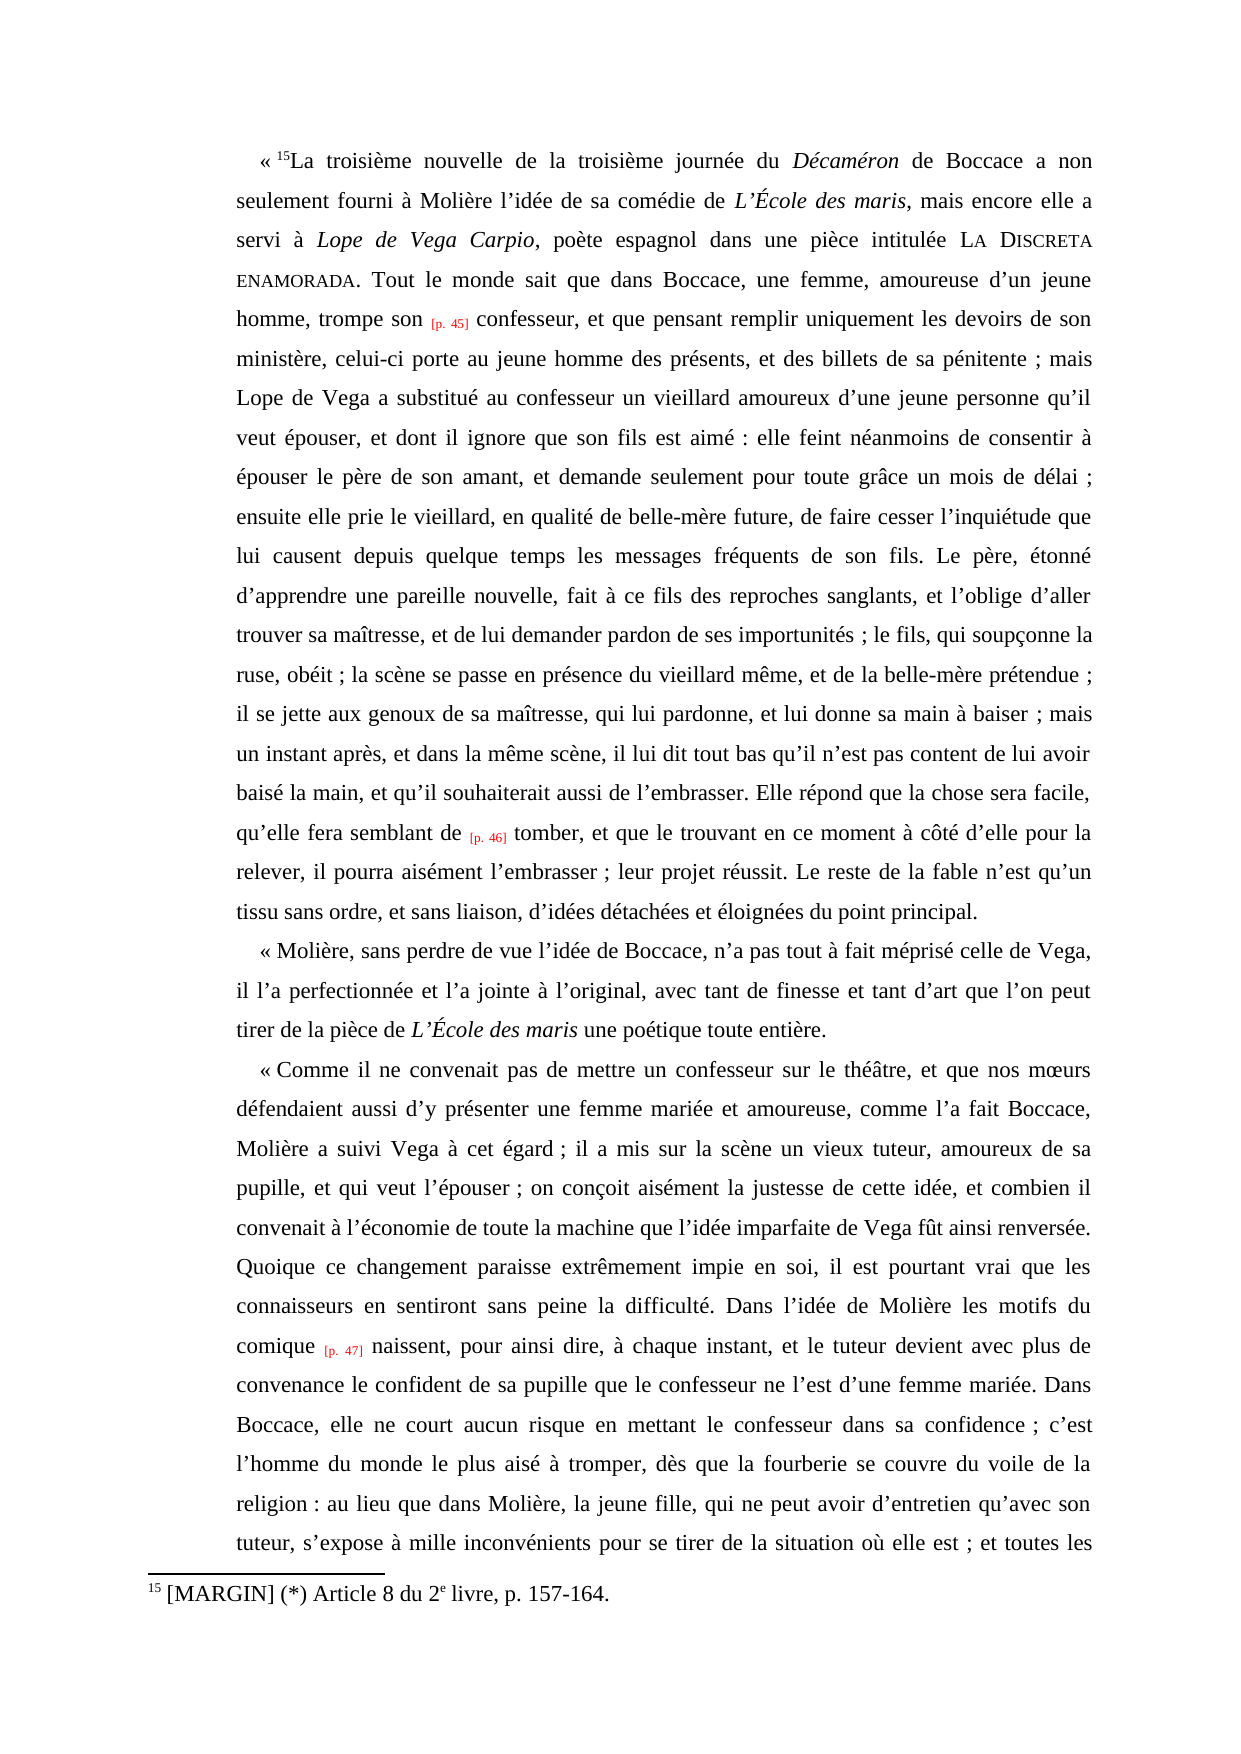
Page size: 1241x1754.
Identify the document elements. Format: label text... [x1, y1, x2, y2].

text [236, 1056, 1093, 1556]
text « La troisième nouvelle de la troisième journée du Décaméron de Boccace a non seulement fourni à Molière l’idée de sa comédie de L’École des maris, mais encore elle a servi à Lope de Vega Carpio, poète espagnol dans une pièce intitulée La Discreta enamorada. Tout le monde sait que dans Boccace, une femme, amoureuse d’un jeune homme, trompe son [p. 45] confesseur, et que pensant remplir uniquement les devoirs de son ministère, celui-ci porte au jeune homme des présents, et des billets de sa pénitente ; mais Lope de Vega a substitué au confesseur un vieillard amoureux d’une jeune personne qu’il veut épouser, et dont il ignore que son fils est aimé : elle feint néanmoins de consentir à épouser le père de son amant, et demande seulement pour toute grâce un mois de délai ; ensuite elle prie le vieillard, en qualité de belle-mère future, de faire cesser l’inquiétude que lui causent depuis quelque temps les messages fréquents de son fils. Le père, étonné d’apprendre une pareille nouvelle, fait à ce fils des reproches sanglants, et l’oblige d’aller trouver sa maîtresse, et de lui demander pardon de ses importunités ; le fils, qui soupçonne la ruse, obéit ; la scène se passe en présence du vieillard même, et de la belle-mère prétendue ; il se jette aux genoux de sa maîtresse, qui lui pardonne, et lui donne sa main à baiser ; mais un instant après, et dans la même scène, il lui dit tout bas qu’il n’est pas content de lui avoir baisé la main, et qu’il souhaiterait aussi de l’embrasser. Elle répond que la chose sera facile, qu’elle fera semblant de [p. 46] tomber, et que le trouvant en ce moment à côté d’elle pour la relever, il pourra aisément l’embrasser ; leur projet réussit. Le reste de la fable n’est qu’un tissu sans ordre, et sans liaison, d’idées détachées et éloignées du point principal. [236, 148, 1093, 924]
text « Molière, sans perdre de vue l’idée de Boccace, n’a pas tout à fait méprisé celle de Vega, il l’a perfectionnée et l’a jointe à l’original, avec tant de finesse et tant d’art que l’on peut tirer de la pièce de L’École des maris une poétique toute entière. [236, 937, 1093, 1042]
